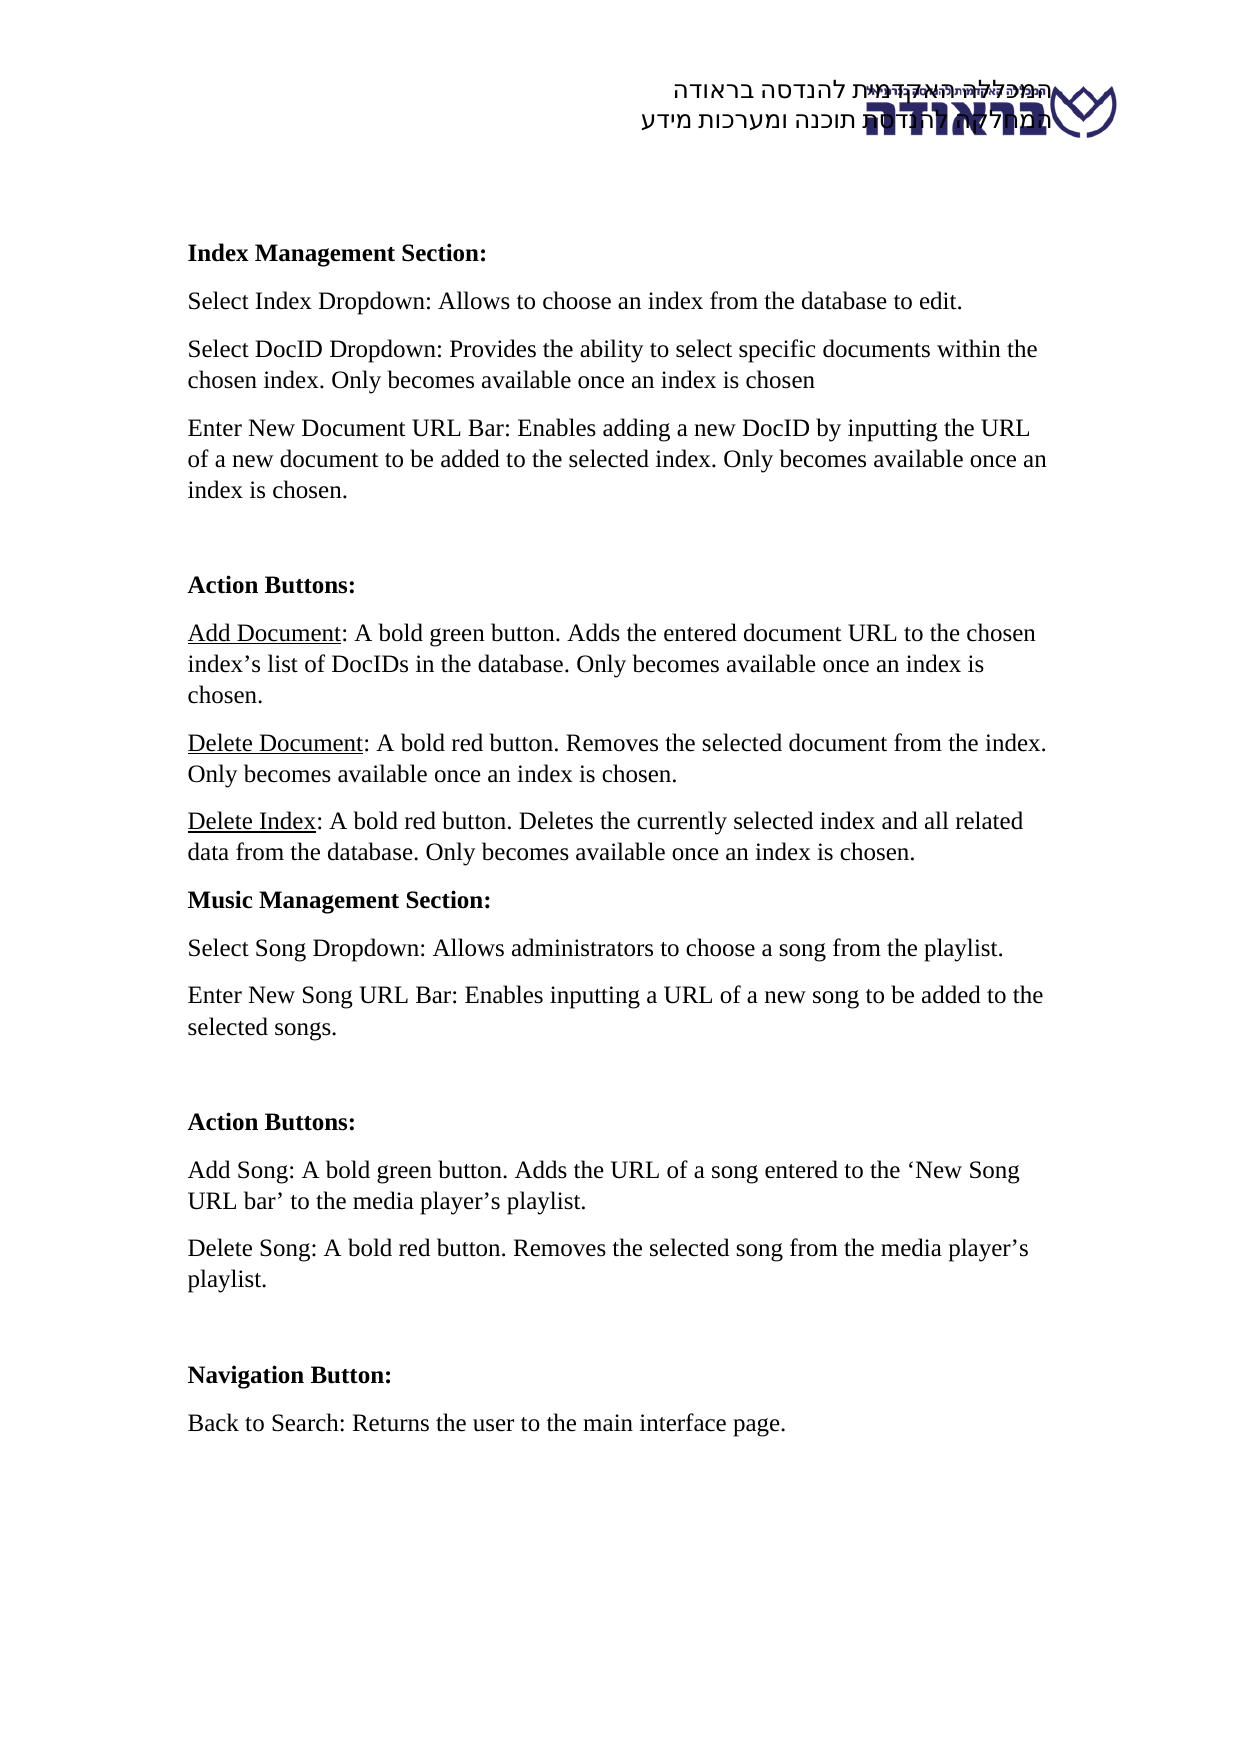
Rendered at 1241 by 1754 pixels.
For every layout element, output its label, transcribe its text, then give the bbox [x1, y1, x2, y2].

text Navigation Button: [187, 1360, 1053, 1389]
text Music Management Section: [187, 885, 1053, 914]
text Select Song Dropdown: Allows administrators to choose a song from the playlist. [187, 933, 1053, 962]
text Enter New Document URL Bar: Enables adding a new DocID by inputting the URL of a new document to be added to the selected index. Only becomes available once an index is chosen. [187, 413, 1053, 503]
text Enter New Song URL Bar: Enables inputting a URL of a new song to be added to the selected songs. [187, 981, 1053, 1040]
text Delete Song: A bold red button. Removes the selected song from the media player’s playlist. [187, 1233, 1053, 1293]
text Add Song: A bold green button. Adds the URL of a song entered to the ‘New Song URL bar’ to the media player’s playlist. [187, 1155, 1053, 1214]
text Select DocID Dropdown: Provides the ability to select specific documents within the chosen index. Only becomes available once an index is chosen [187, 334, 1053, 394]
picture [858, 79, 1123, 143]
text Delete Document: A bold red button. Removes the selected document from the index. Only becomes available once an index is chosen. [187, 728, 1053, 787]
text Select Index Dropdown: Allows to choose an index from the database to edit. [187, 286, 1053, 315]
text Back to Search: Returns the user to the main interface page. [187, 1408, 1053, 1436]
text Action Buttons: [187, 570, 1053, 599]
text Action Buttons: [187, 1107, 1053, 1136]
text Delete Index: A bold red button. Deletes the currently selected index and all related data from the database. Only becomes available once an index is chosen. [187, 806, 1053, 866]
text Add Document: A bold green button. Adds the entered document URL to the chosen index’s list of DocIDs in the database. Only becomes available once an index is chosen. [187, 618, 1053, 709]
text Index Management Section: [187, 238, 1053, 267]
